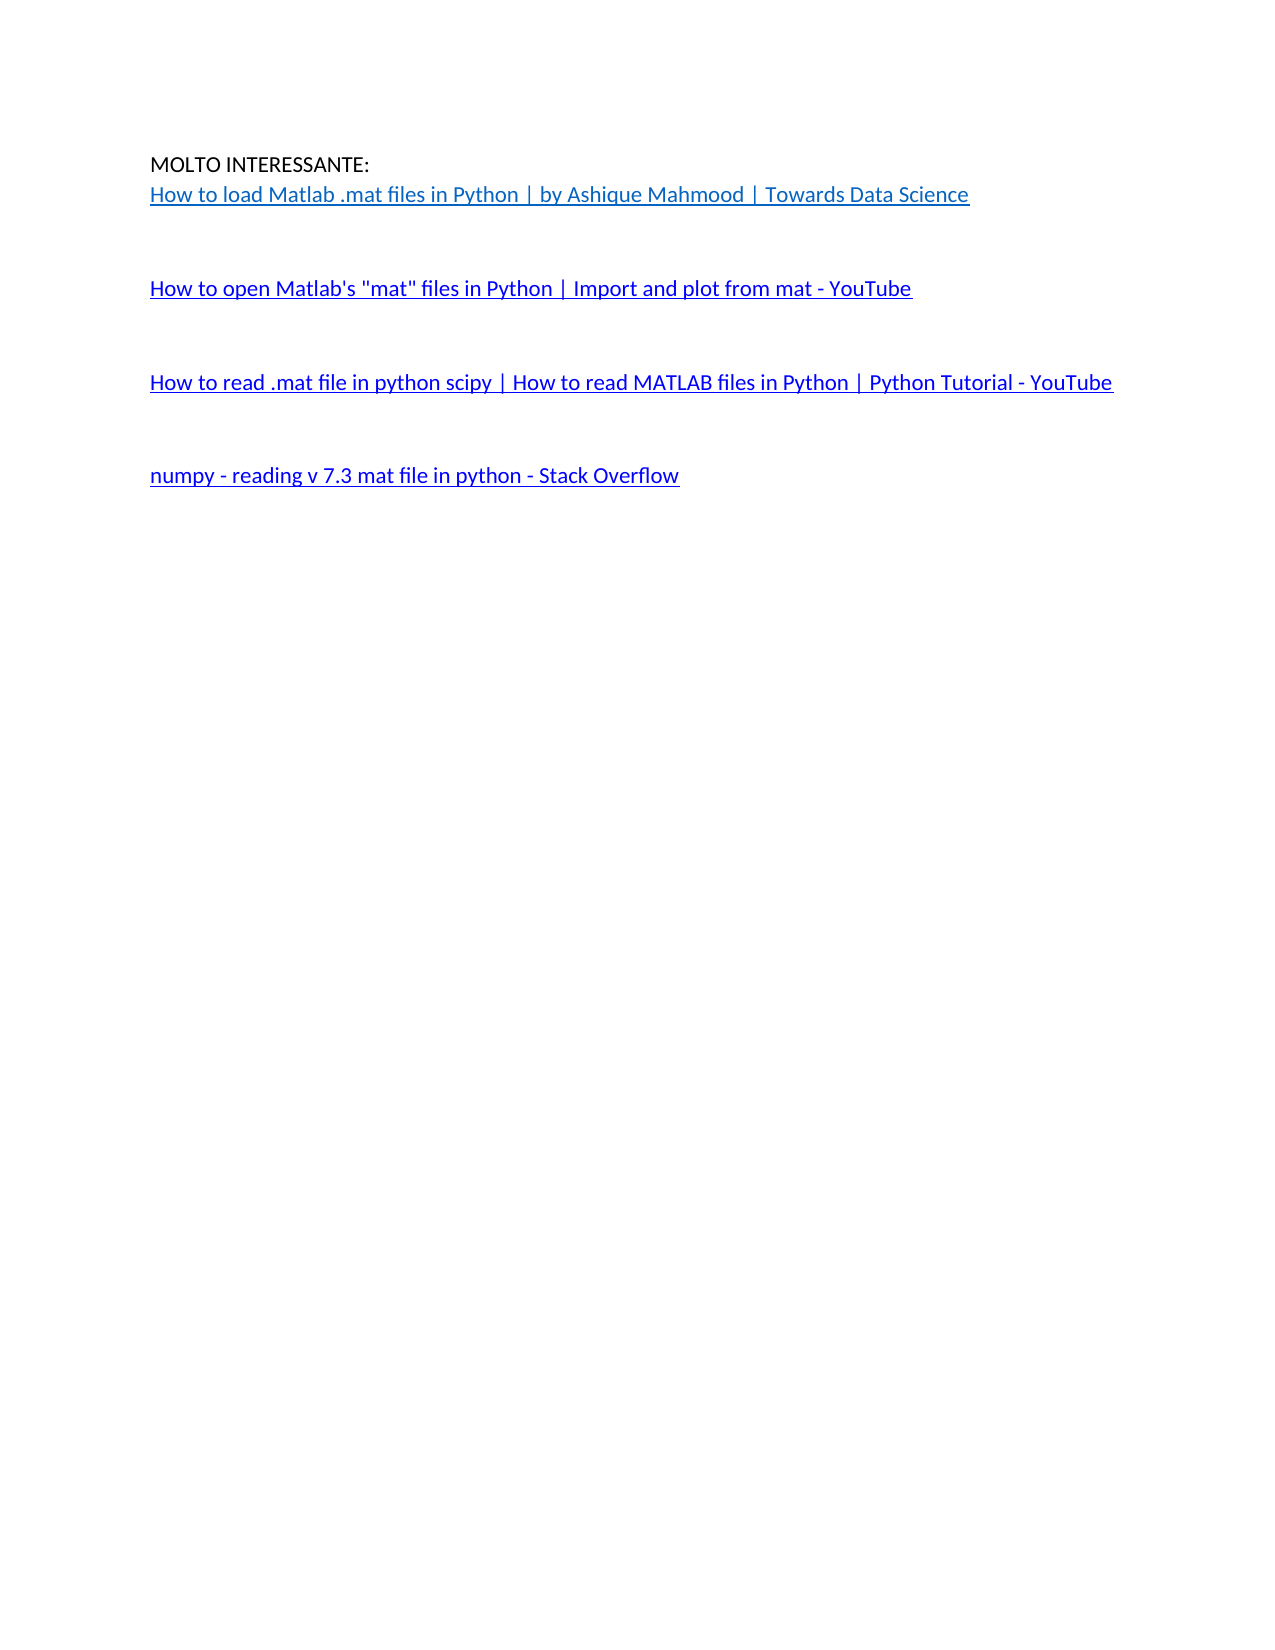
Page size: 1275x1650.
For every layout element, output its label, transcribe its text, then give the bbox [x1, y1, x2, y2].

text How to read .mat file in python scipy | How to read MATLAB files in Python | Python Tutorial - YouTube [150, 368, 1125, 396]
text How to open Matlab's "mat" files in Python | Import and plot from mat - YouTube [150, 274, 1125, 302]
text MOLTO INTERESSANTE: How to load Matlab .mat files in Python | by Ashique Mahmood | Towards Data Science [150, 150, 1125, 208]
text numpy - reading v 7.3 mat file in python - Stack Overflow [150, 461, 1125, 489]
